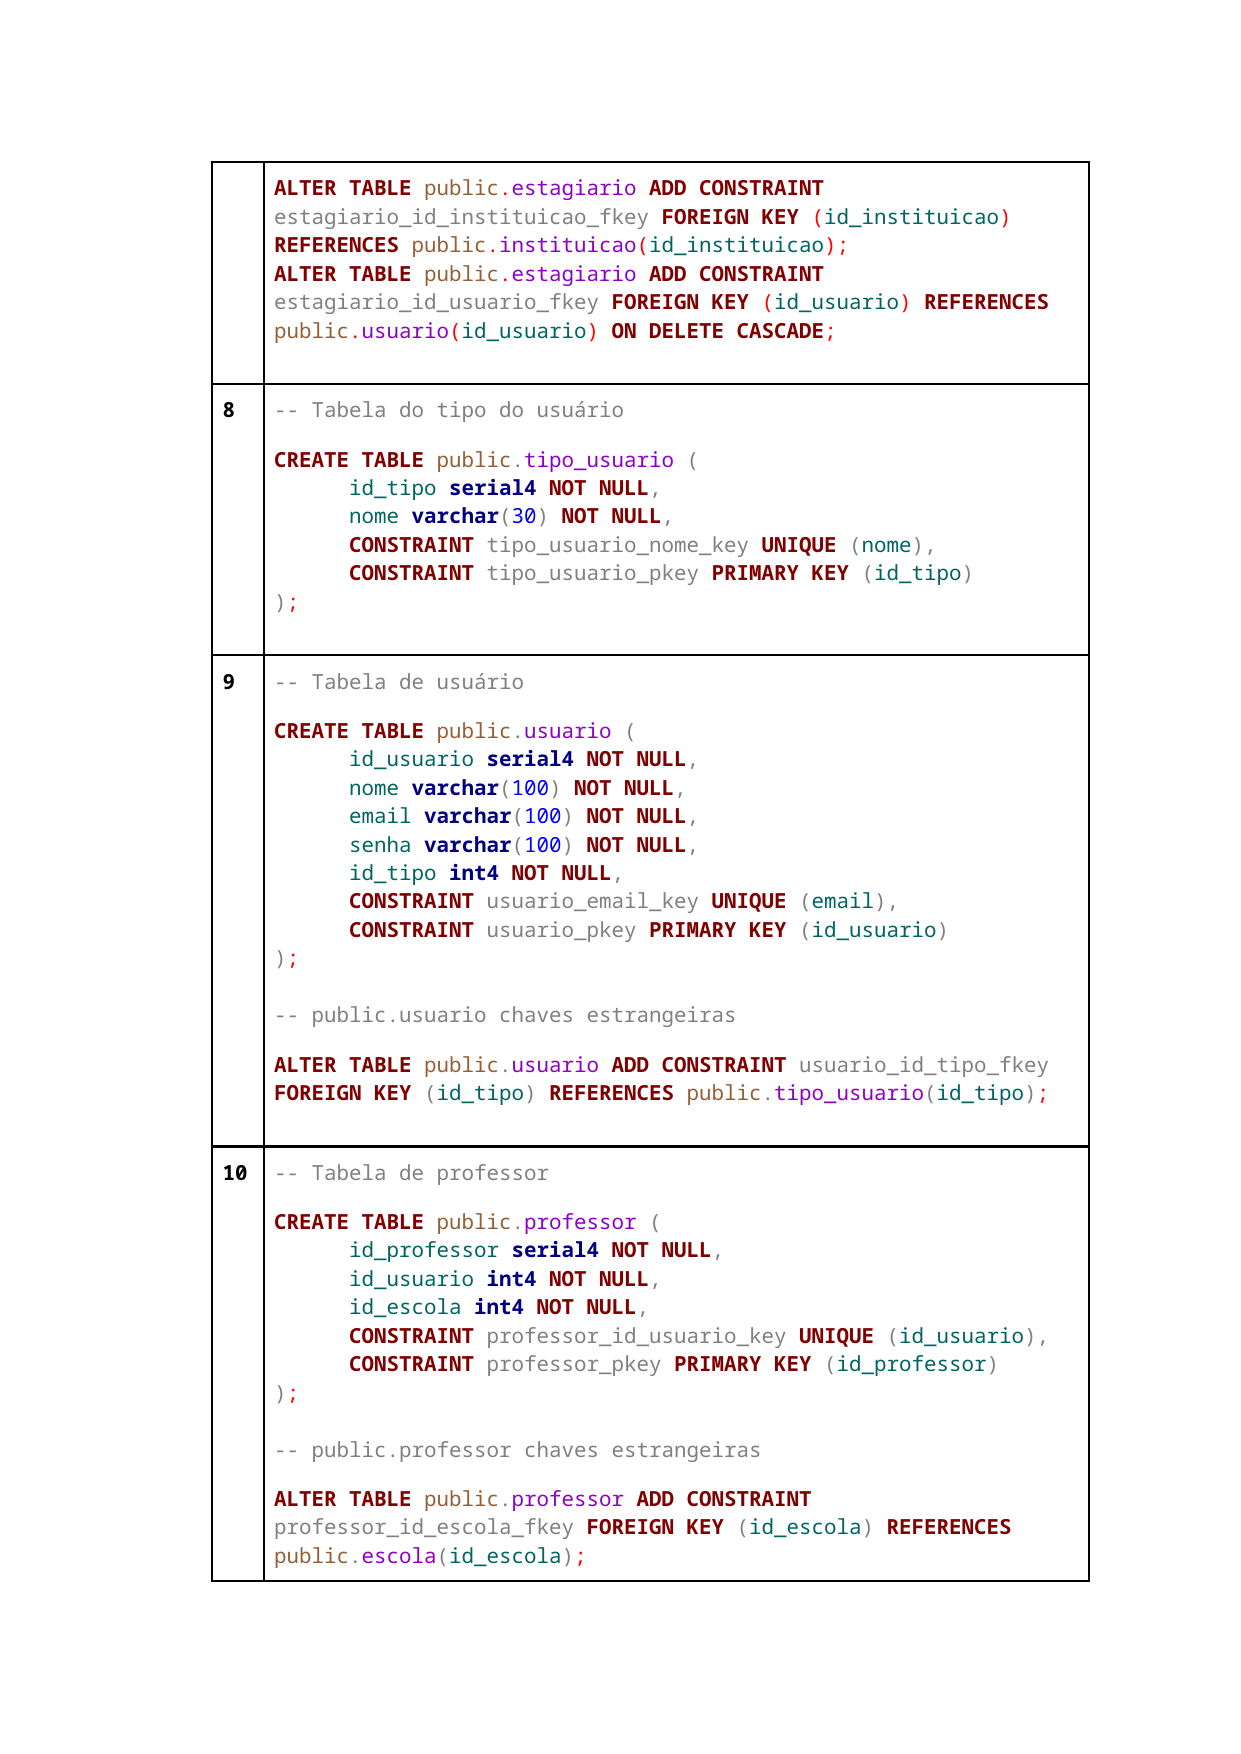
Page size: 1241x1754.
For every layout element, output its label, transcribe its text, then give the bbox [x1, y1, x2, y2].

table_cell 10 [213, 1148, 263, 1580]
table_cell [265, 1148, 1088, 1580]
table_cell -- Tabela de usuário CREATE TABLE public.usuario ( id_usuario serial4 NOT NULL, nome varchar(100) NOT NULL, email varchar(100) NOT NULL, senha varchar(100) NOT NULL, id_tipo int4 NOT NULL, CONSTRAINT usuario_email_key UNIQUE (email), CONSTRAINT usuario_pkey PRIMARY KEY (id_usuario) ); -- public.usuario chaves estrangeiras ALTER TABLE public.usuario ADD CONSTRAINT usuario_id_tipo_fkey FOREIGN KEY (id_tipo) REFERENCES public.tipo_usuario(id_tipo); [265, 656, 1088, 1145]
table_cell 8 [213, 385, 263, 654]
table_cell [265, 163, 1088, 383]
table_cell 9 [213, 656, 263, 1145]
table_cell -- Tabela do tipo do usuário CREATE TABLE public.tipo_usuario ( id_tipo serial4 NOT NULL, nome varchar(30) NOT NULL, CONSTRAINT tipo_usuario_nome_key UNIQUE (nome), CONSTRAINT tipo_usuario_pkey PRIMARY KEY (id_tipo) ); [265, 385, 1088, 654]
table_cell 7 [213, 163, 263, 383]
